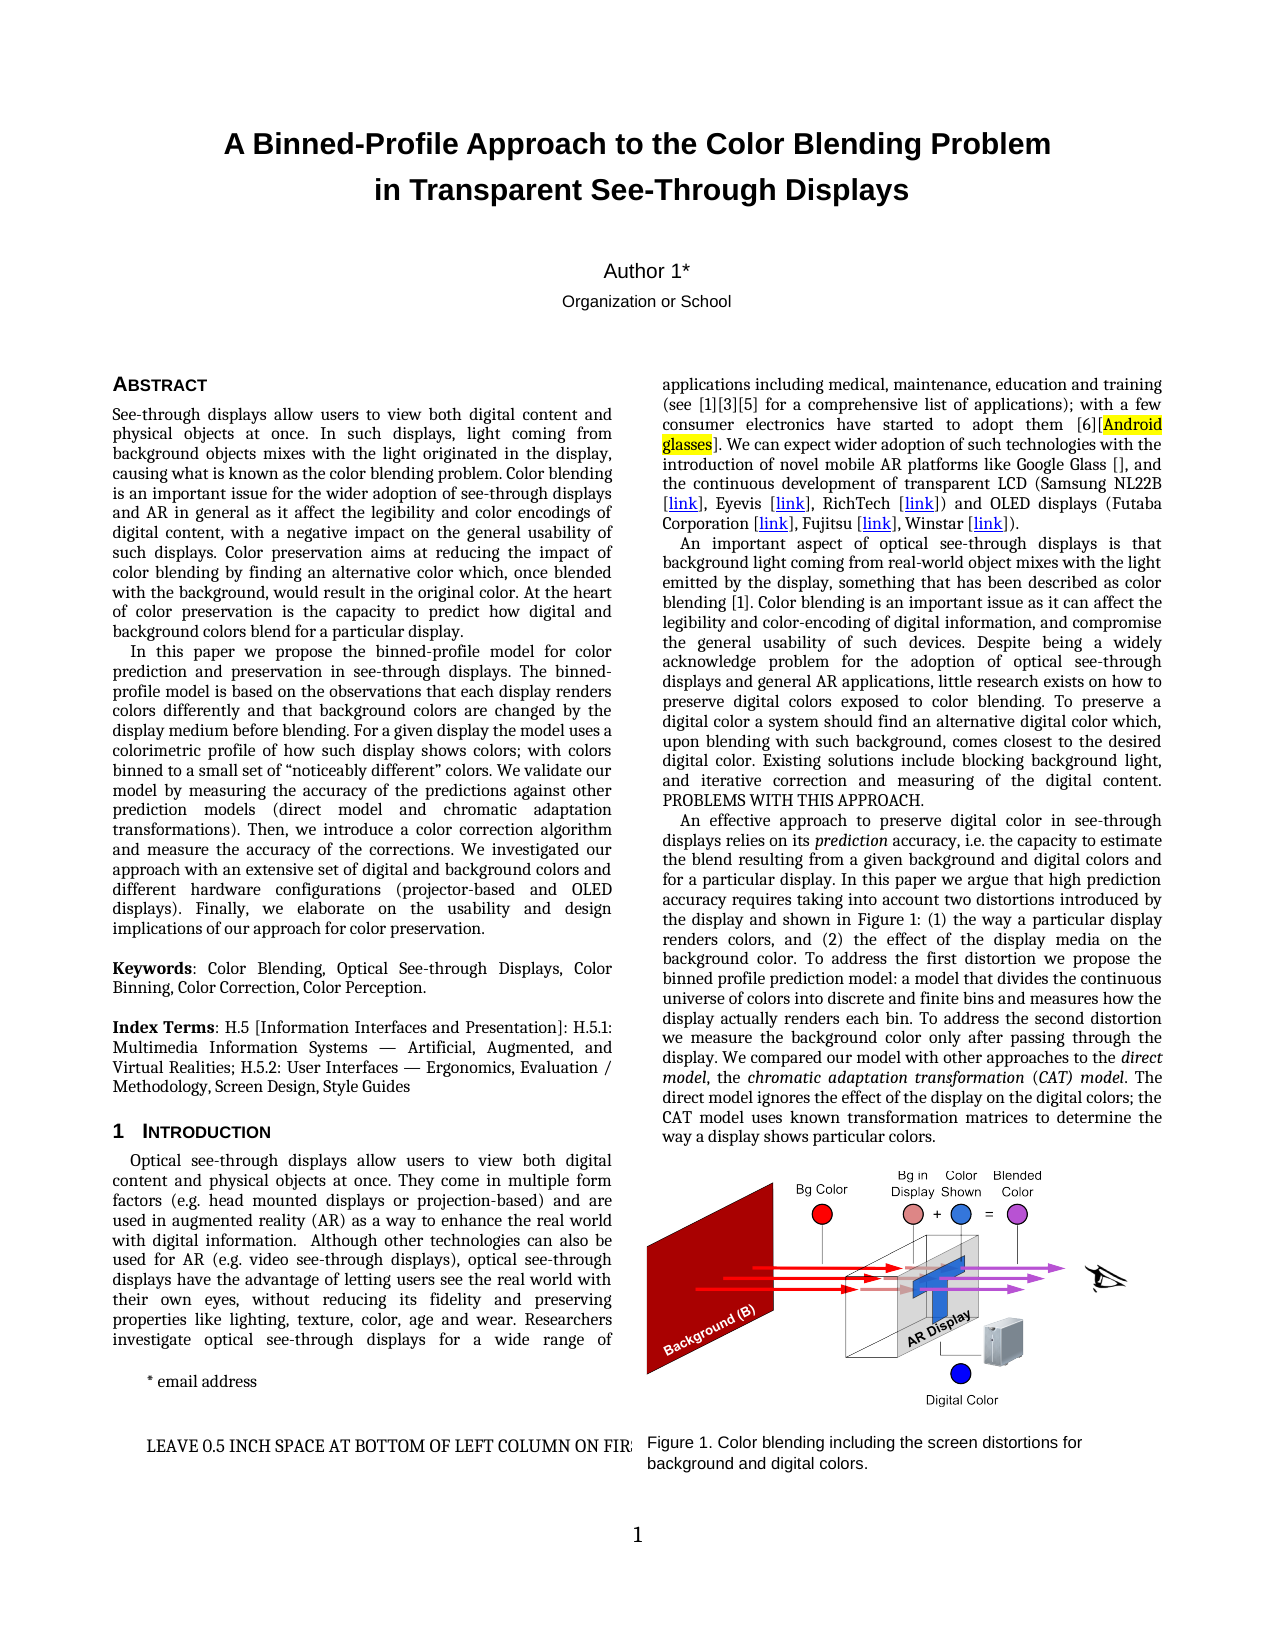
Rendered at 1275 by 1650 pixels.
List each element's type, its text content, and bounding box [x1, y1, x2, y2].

text Abstract [112, 375, 613, 396]
text See-through displays allow users to view both digital content and physical objects at once. In such displays, light coming from background objects mixes with the light originated in the display, causing what is known as the color blending problem. Color blending is an important issue for the wider adoption of see-through displays and AR in general as it affect the legibility and color encodings of digital content, with a negative impact on the general usability of such displays. Color preservation aims at reducing the impact of color blending by finding an alternative color which, once blended with the background, would result in the original color. At the heart of color preservation is the capacity to predict how digital and background colors blend for a particular display. [112, 404, 613, 642]
list Optical see-through displays allow users to view both digital content and physical objects at once. They come in multiple form factors (e.g. head mounted displays or projection-based) and are used in augmented reality (AR) as a way to enhance the real world with digital information. Although other technologies can also be used for AR (e.g. video see-through displays), optical see-through displays have the advantage of letting users see the real world with their own eyes, without reducing its fidelity and preserving properties like lighting, texture, color, age and wear. Researchers investigate optical see-through displays for a wide range of applications including medical, maintenance, education and training (see [1][3][5] for a comprehensive list of applications); with a few consumer electronics have started to adopt them [6][Android glasses]. We can expect wider adoption of such technologies with the introduction of novel mobile AR platforms like Google Glass [], and the continuous development of transparent LCD (Samsung NL22B [link], Eyevis [link], RichTech [link]) and OLED displays (Futaba Corporation [link], Fujitsu [link], Winstar [link]). [112, 1151, 613, 1349]
title in Transparent See-Through Displays [112, 183, 1162, 204]
text Author 1* [112, 261, 1162, 282]
text In this paper we propose the binned-profile model for color prediction and preservation in see-through displays. The binned-profile model is based on the observations that each display renders colors differently and that background colors are changed by the display medium before blending. For a given display the model uses a colorimetric profile of how such display shows colors; with colors binned to a small set of “noticeably different” colors. We validate our model by measuring the accuracy of the predictions against other prediction models (direct model and chromatic adaptation transformations). Then, we introduce a color correction algorithm and measure the accuracy of the corrections. We investigated our approach with an extensive set of digital and background colors and different hardware configurations (projector-based and OLED displays). Finally, we elaborate on the usability and design implications of our approach for color preservation. [112, 642, 613, 938]
text An important aspect of optical see-through displays is that background light coming from real-world object mixes with the light emitted by the display, something that has been described as color blending [1]. Color blending is an important issue as it can affect the legibility and color-encoding of digital information, and compromise the general usability of such devices. Despite being a widely acknowledge problem for the adoption of optical see-through displays and general AR applications, little research exists on how to preserve digital colors exposed to color blending. To preserve a digital color a system should find an alternative digital color which, upon blending with such background, comes closest to the desired digital color. Existing solutions include blocking background light, and iterative correction and measuring of the digital content. PROBLEMS WITH THIS APPROACH. [662, 533, 1162, 810]
list Optical see-through displays allow users to view both digital content and physical objects at once. They come in multiple form factors (e.g. head mounted displays or projection-based) and are used in augmented reality (AR) as a way to enhance the real world with digital information. Although other technologies can also be used for AR (e.g. video see-through displays), optical see-through displays have the advantage of letting users see the real world with their own eyes, without reducing its fidelity and preserving properties like lighting, texture, color, age and wear. Researchers investigate optical see-through displays for a wide range of applications including medical, maintenance, education and training (see [1][3][5] for a comprehensive list of applications); with a few consumer electronics have started to adopt them [6][Android glasses]. We can expect wider adoption of such technologies with the introduction of novel mobile AR platforms like Google Glass [], and the continuous development of transparent LCD (Samsung NL22B [link], Eyevis [link], RichTech [link]) and OLED displays (Futaba Corporation [link], Fujitsu [link], Winstar [link]). [662, 375, 1162, 533]
title A Binned-Profile Approach to the Color Blending Problem [112, 137, 1162, 158]
text An effective approach to preserve digital color in see-through displays relies on its prediction accuracy, i.e. the capacity to estimate the blend resulting from a given background and digital colors and for a particular display. In this paper we argue that high prediction accuracy requires taking into account two distortions introduced by the display and shown in Figure 1: (1) the way a particular display renders colors, and (2) the effect of the display media on the background color. To address the first distortion we propose the binned profile prediction model: a model that divides the continuous universe of colors into discrete and finite bins and measures how the display actually renders each bin. To address the second distortion we measure the background color only after passing through the display. We compared our model with other approaches to the direct model, the chromatic adaptation transformation (CAT) model. The direct model ignores the effect of the display on the digital colors; the CAT model uses known transformation matrices to determine the way a display shows particular colors. [662, 810, 1162, 1147]
picture [646, 1171, 1133, 1407]
text Organization or School [112, 291, 1162, 311]
text Index Terms: H.5 [Information Interfaces and Presentation]: H.5.1: Multimedia Information Systems — Artificial, Augmented, and Virtual Realities; H.5.2: User Interfaces — Ergonomics, Evaluation / Methodology, Screen Design, Style Guides [112, 1018, 613, 1097]
subtitle Introduction [112, 1122, 613, 1143]
text Keywords: Color Blending, Optical See-through Displays, Color Binning, Color Correction, Color Perception. [112, 958, 613, 998]
